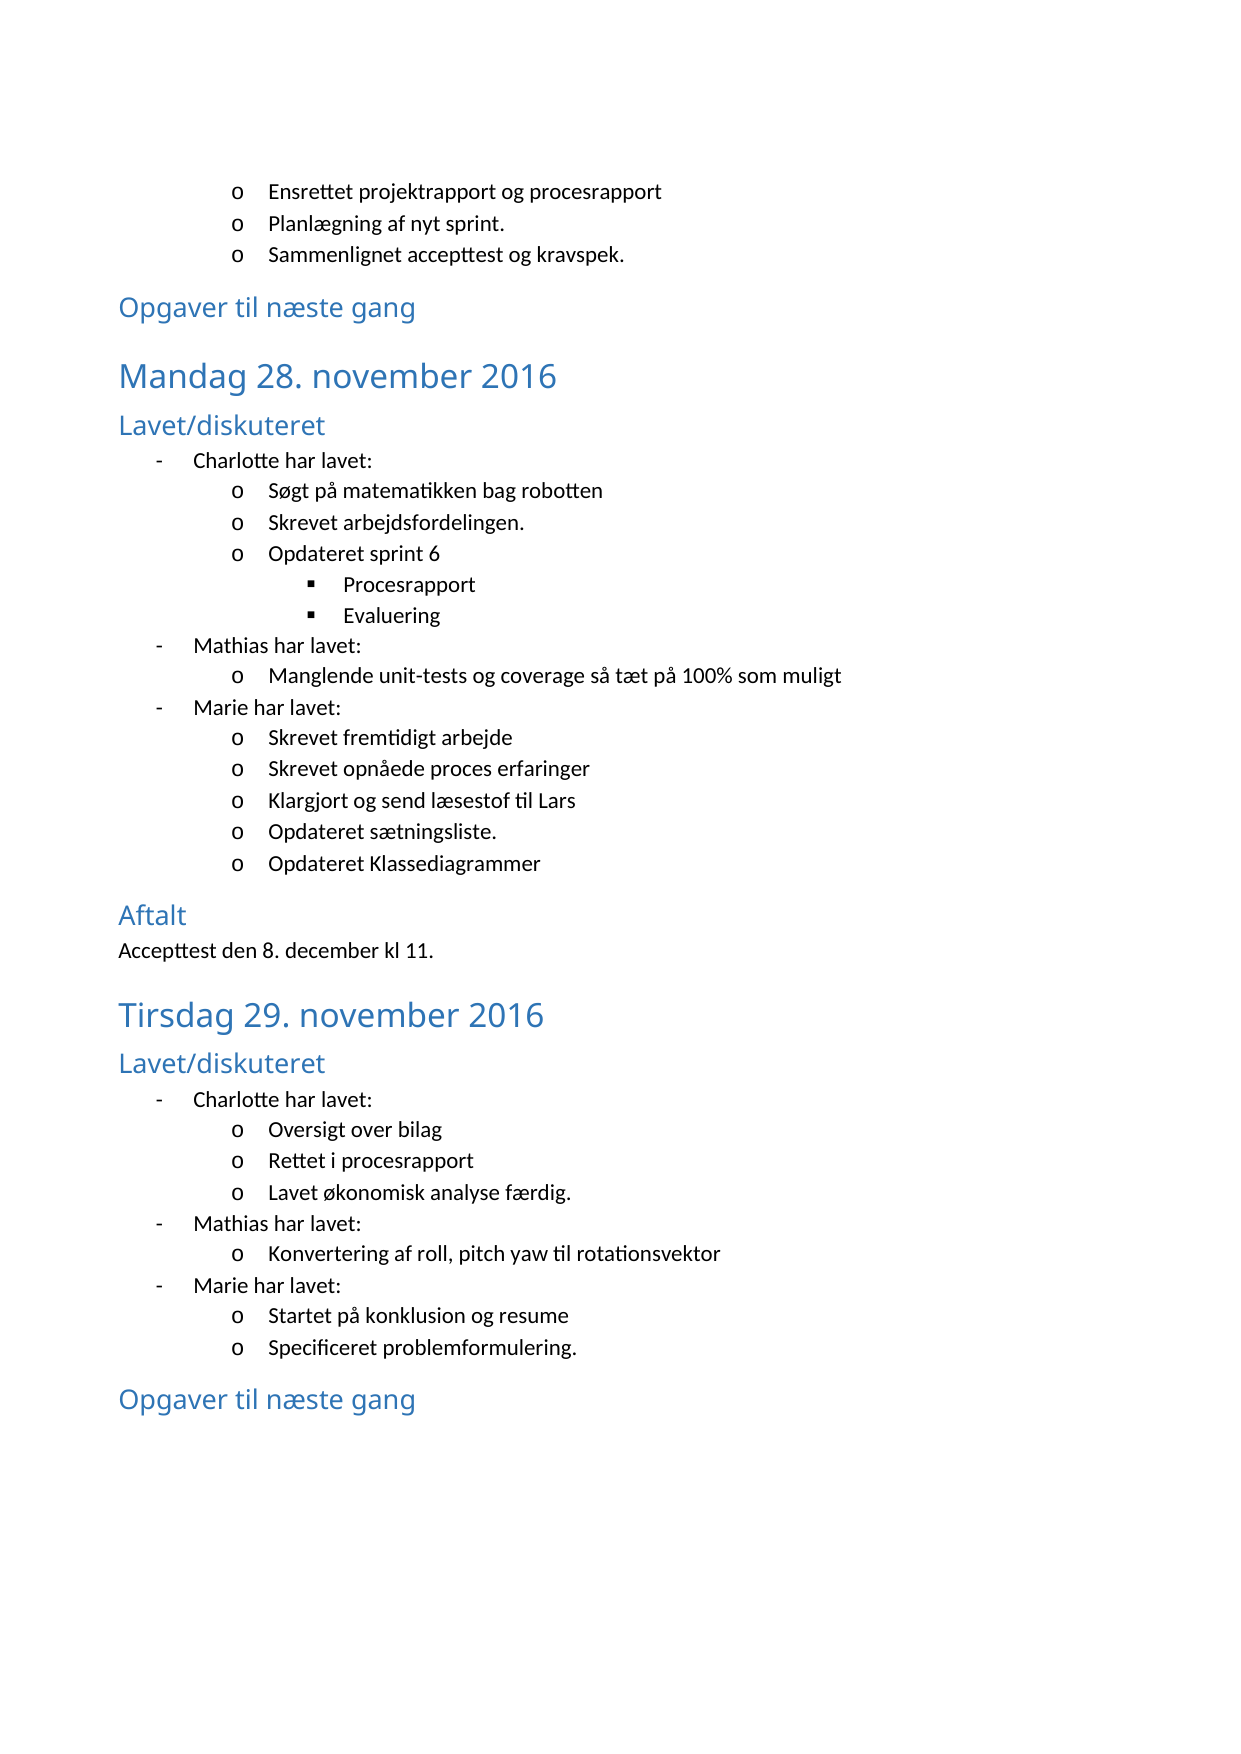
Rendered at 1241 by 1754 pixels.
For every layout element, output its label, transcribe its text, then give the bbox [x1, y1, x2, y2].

list Procesrapport [306, 571, 1122, 598]
list Startet på konklusion og resume [231, 1301, 1122, 1330]
subtitle Lavet/diskuteret [118, 406, 1122, 443]
list Specificeret problemformulering. [231, 1333, 1122, 1362]
list Klargjort og send læsestof til Lars [231, 786, 1122, 815]
list Opdateret sætningsliste. [231, 817, 1122, 846]
subtitle Opgaver til næste gang [118, 288, 1122, 325]
subtitle Mandag 28. november 2016 [118, 353, 1122, 398]
text Accepttest den 8. december kl 11. [118, 937, 1122, 964]
subtitle Lavet/diskuteret [118, 1045, 1122, 1082]
list Skrevet arbejdsfordelingen. [231, 508, 1122, 537]
list Evaluering [306, 601, 1122, 629]
subtitle Opgaver til næste gang [118, 1381, 1122, 1418]
list Sammenlignet accepttest og kravspek. [231, 240, 1122, 269]
list Konvertering af roll, pitch yaw til rotationsvektor [231, 1239, 1122, 1269]
list Planlægning af nyt sprint. [231, 209, 1122, 238]
list Charlotte har lavet: [156, 1085, 1122, 1113]
list Rettet i procesrapport [231, 1146, 1122, 1176]
list Mathias har lavet: [156, 631, 1122, 659]
list Skrevet fremtidigt arbejde [231, 723, 1122, 752]
list Lavet økonomisk analyse færdig. [231, 1178, 1122, 1207]
list Oversigt over bilag [231, 1115, 1122, 1144]
subtitle Aftalt [118, 897, 1122, 934]
list Manglende unit-tests og coverage så tæt på 100% som muligt [231, 661, 1122, 690]
list Marie har lavet: [156, 1271, 1122, 1299]
list Charlotte har lavet: [156, 446, 1122, 474]
list Opdateret sprint 6 [231, 539, 1122, 568]
list Mathias har lavet: [156, 1209, 1122, 1237]
list Søgt på matematikken bag robotten [231, 476, 1122, 505]
list Opdateret Klassediagrammer [231, 849, 1122, 878]
list Marie har lavet: [156, 693, 1122, 721]
list Ensrettet projektrapport og procesrapport [231, 177, 1122, 206]
subtitle Tirsdag 29. november 2016 [118, 992, 1122, 1037]
list Skrevet opnåede proces erfaringer [231, 754, 1122, 783]
